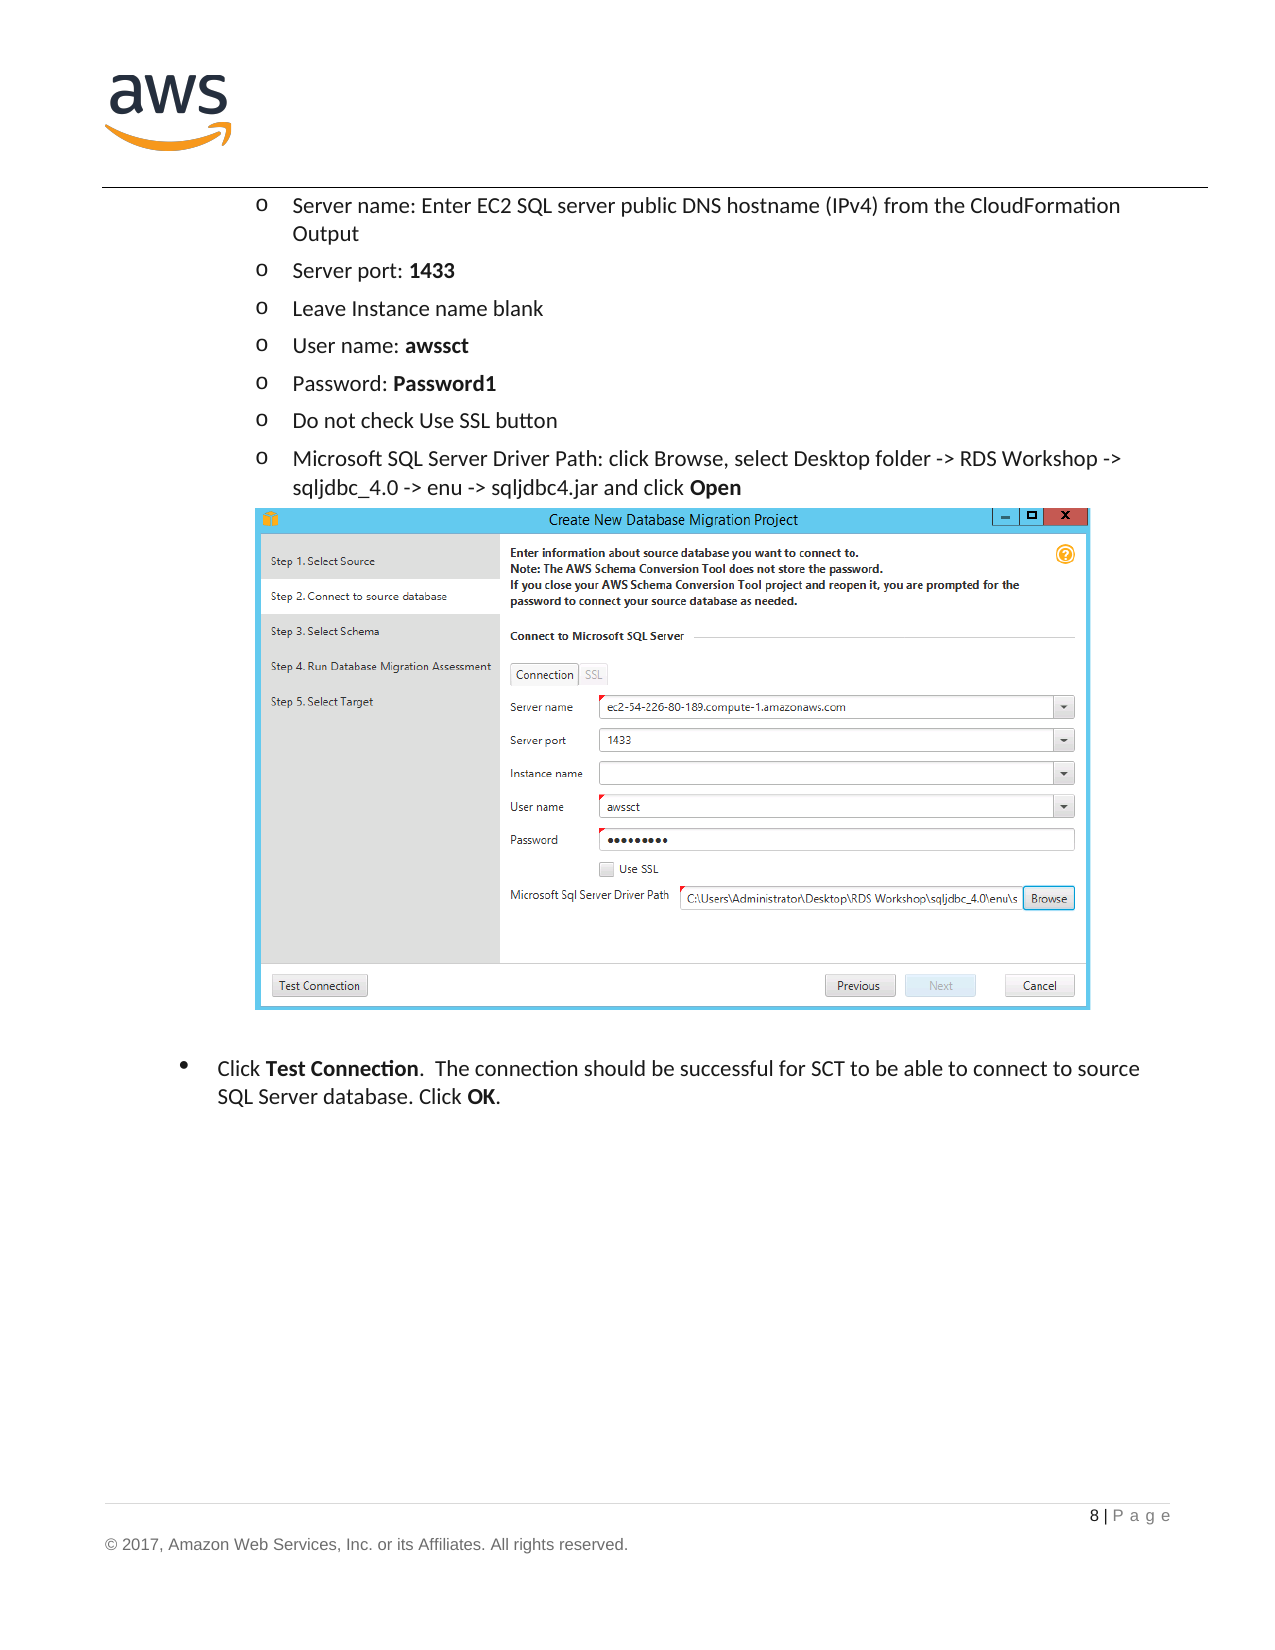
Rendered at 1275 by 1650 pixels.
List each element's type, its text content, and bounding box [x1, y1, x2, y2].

picture [105, 75, 232, 151]
list Do not check Use SSL button [255, 406, 1170, 435]
list Leave Instance name blank [255, 293, 1170, 323]
list Microsoft SQL Server Driver Path: click Browse, select Desktop folder -> RDS Workshop -> sqljdbc_4.0 -> enu -> sqljdbc4.jar and click Open [255, 443, 1170, 501]
list Server name: Enter EC2 SQL server public DNS hostname (IPv4) from the CloudFormation Output [255, 190, 1170, 248]
list User name: awssct [255, 331, 1170, 360]
list Password: Password1 [255, 368, 1170, 398]
picture [255, 508, 1091, 1010]
list Click Test Connection. The connection should be successful for SCT to be able to connect to source SQL Server database. Click OK. [180, 1054, 1170, 1110]
list Server port: 1433 [255, 256, 1170, 285]
